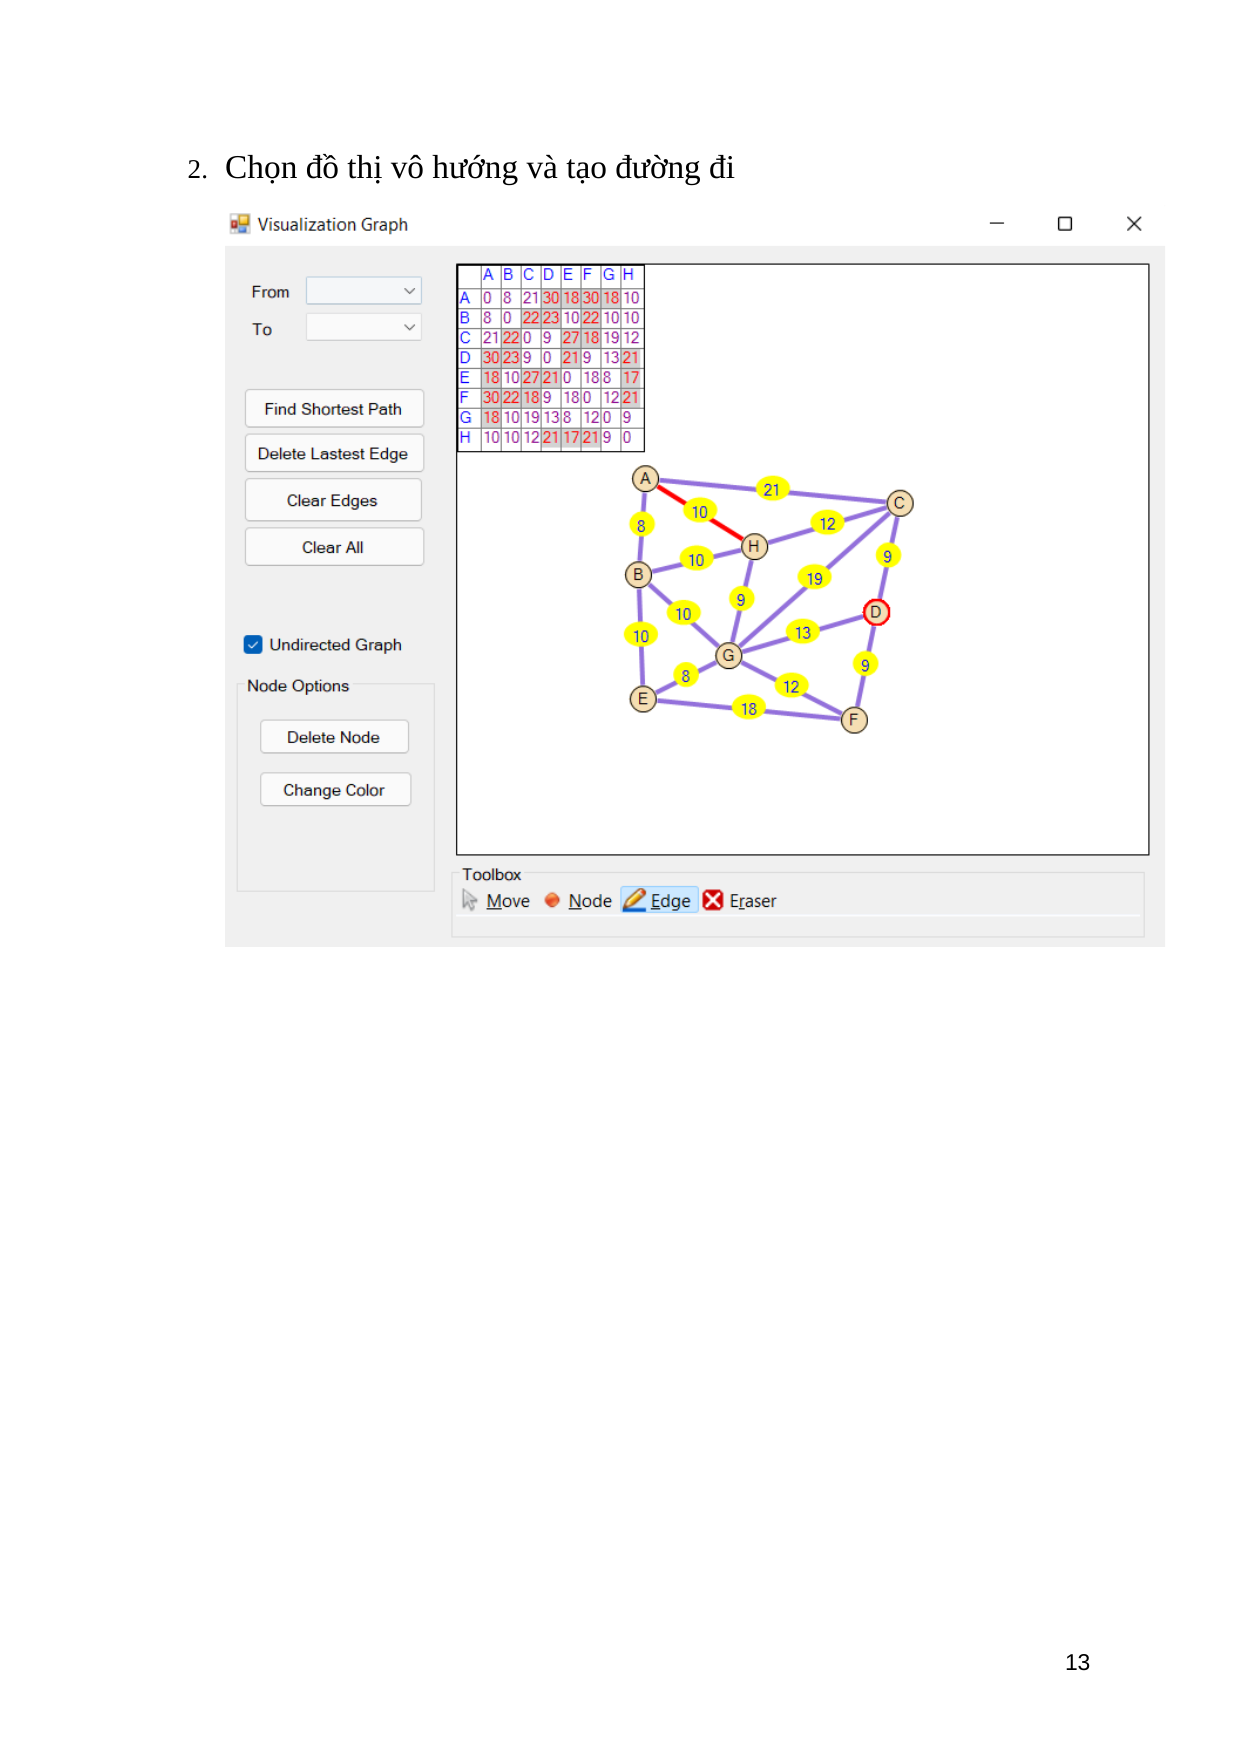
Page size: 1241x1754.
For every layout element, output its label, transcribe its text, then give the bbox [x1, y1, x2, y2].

picture [225, 205, 1166, 947]
subtitle Chọn đồ thị vô hướng và tạo đường đi [187, 148, 1090, 186]
